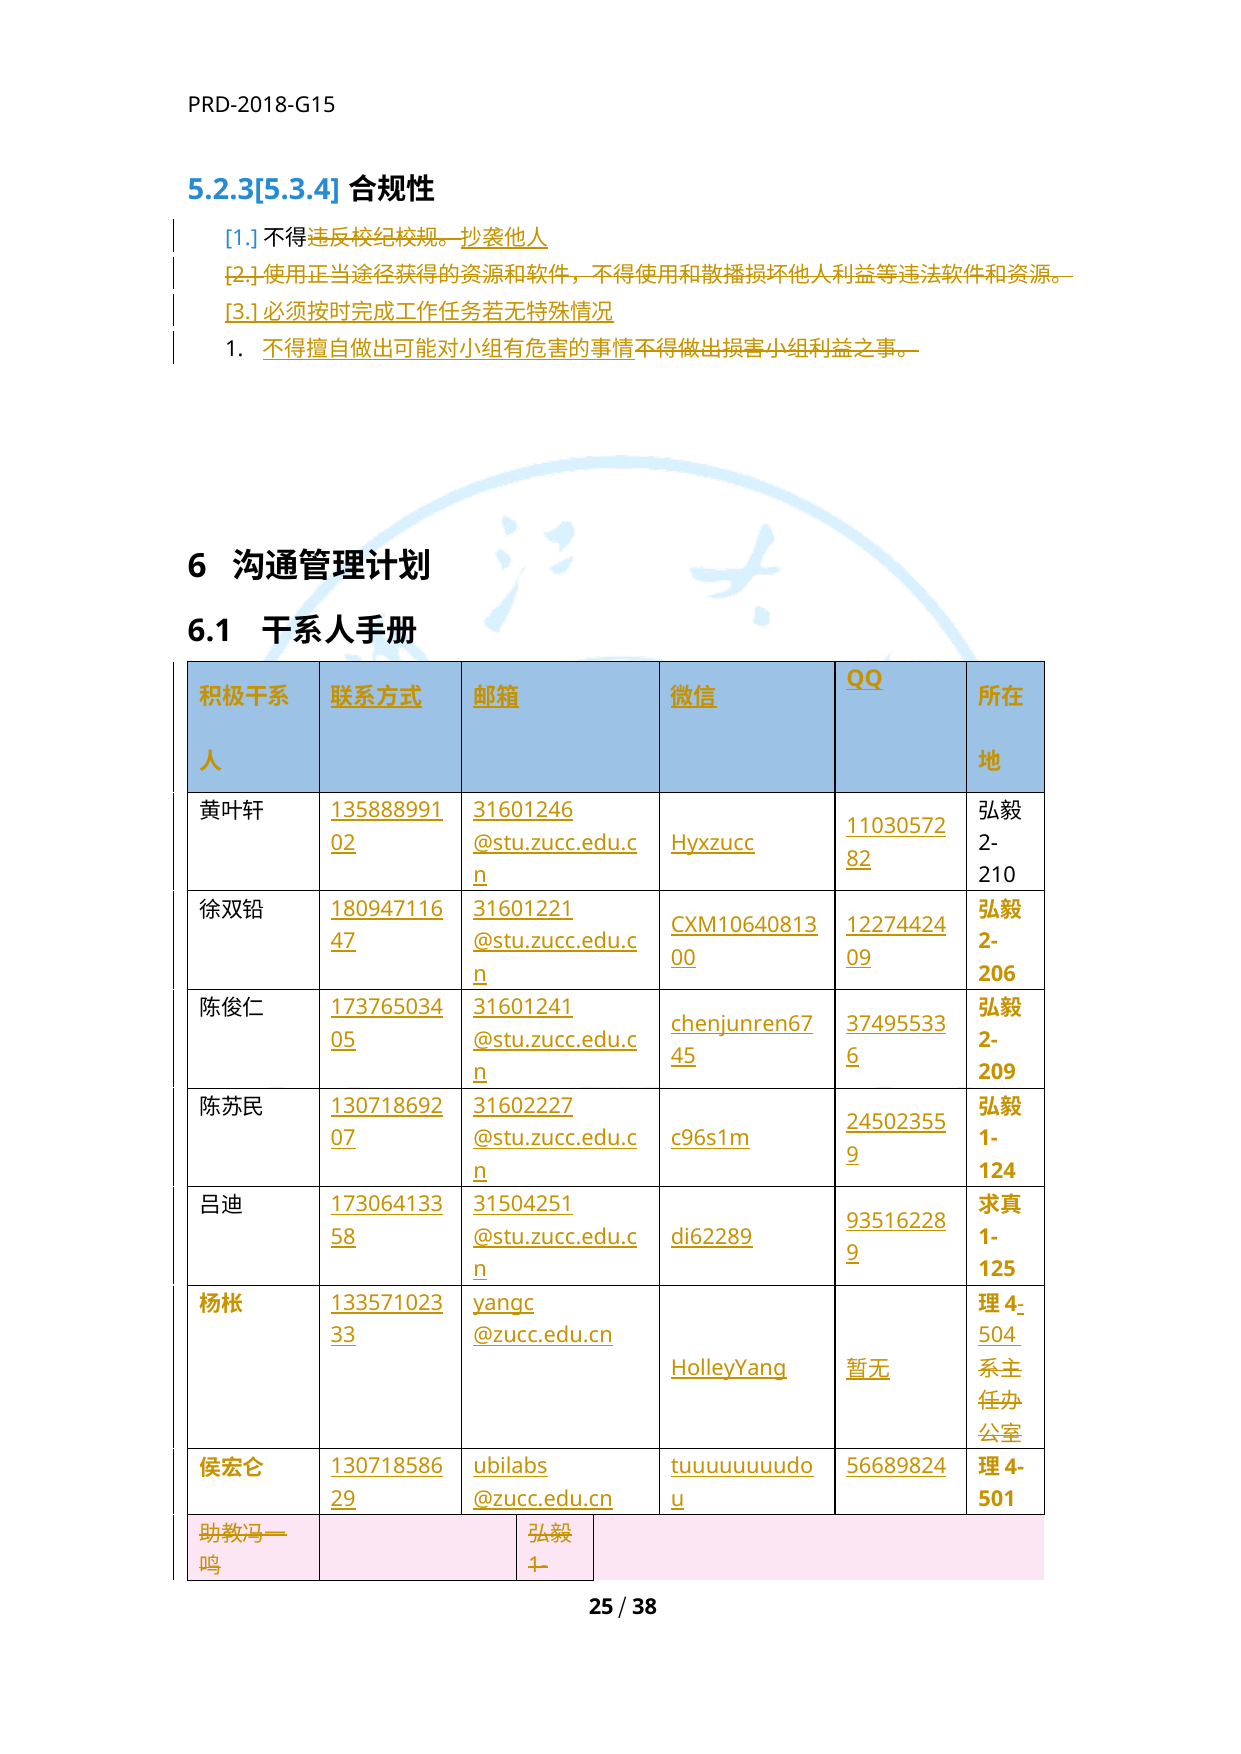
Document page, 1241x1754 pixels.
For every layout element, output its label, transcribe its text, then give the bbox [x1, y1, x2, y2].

table_cell [320, 793, 461, 890]
list 不得 [225, 219, 1053, 252]
table_cell [660, 990, 834, 1087]
table_cell [836, 891, 966, 989]
table_cell 徐双铅 [188, 891, 319, 989]
table_cell [462, 1449, 659, 1514]
text 干系人手册 [187, 596, 1053, 661]
table_cell 弘毅2-210 [967, 793, 1044, 890]
table_cell [320, 1089, 461, 1186]
table_cell [660, 793, 834, 890]
table_cell [836, 1187, 966, 1284]
table_cell [320, 1449, 461, 1514]
table_cell [660, 1187, 834, 1284]
table_cell [836, 990, 966, 1087]
table_cell 弘毅1-124 [967, 1089, 1044, 1186]
table_cell [836, 1449, 966, 1514]
text 沟通管理计划 [187, 531, 1053, 596]
table_cell [320, 1286, 461, 1448]
table_cell [836, 1286, 966, 1448]
table_cell 陈俊仁 [188, 990, 319, 1087]
table_cell [462, 990, 659, 1087]
table_cell 理4 [967, 1286, 1044, 1448]
table_cell [660, 891, 834, 989]
table_cell [660, 1089, 834, 1186]
table_cell [320, 891, 461, 989]
table_cell 侯宏仑 [188, 1449, 319, 1514]
text 合规性 [187, 154, 1053, 219]
table_header 积极干系人 [188, 662, 319, 792]
table_cell [320, 1187, 461, 1284]
table_cell 弘毅2-209 [967, 990, 1044, 1087]
table_cell [660, 1286, 834, 1448]
table_cell [462, 891, 659, 989]
table_cell [836, 793, 966, 890]
table_cell [462, 1187, 659, 1284]
table_cell [462, 1089, 659, 1186]
table_cell 弘毅2-206 [967, 891, 1044, 989]
table_cell [462, 793, 659, 890]
table_cell [836, 1089, 966, 1186]
table_cell [320, 990, 461, 1087]
table_cell [660, 1449, 834, 1514]
table_cell 理4-501 [967, 1449, 1044, 1514]
table_header [320, 662, 461, 792]
table_cell 陈苏民 [188, 1089, 319, 1186]
table_cell 杨枨 [188, 1286, 319, 1448]
table_cell 求真1-125 [967, 1187, 1044, 1284]
table_header 所在地 [967, 662, 1044, 792]
table_header [462, 662, 659, 792]
table_cell [462, 1286, 659, 1448]
table_cell 吕迪 [188, 1187, 319, 1284]
table_cell 黄叶轩 [188, 793, 319, 890]
table_header [660, 662, 834, 792]
table_header [836, 662, 966, 792]
